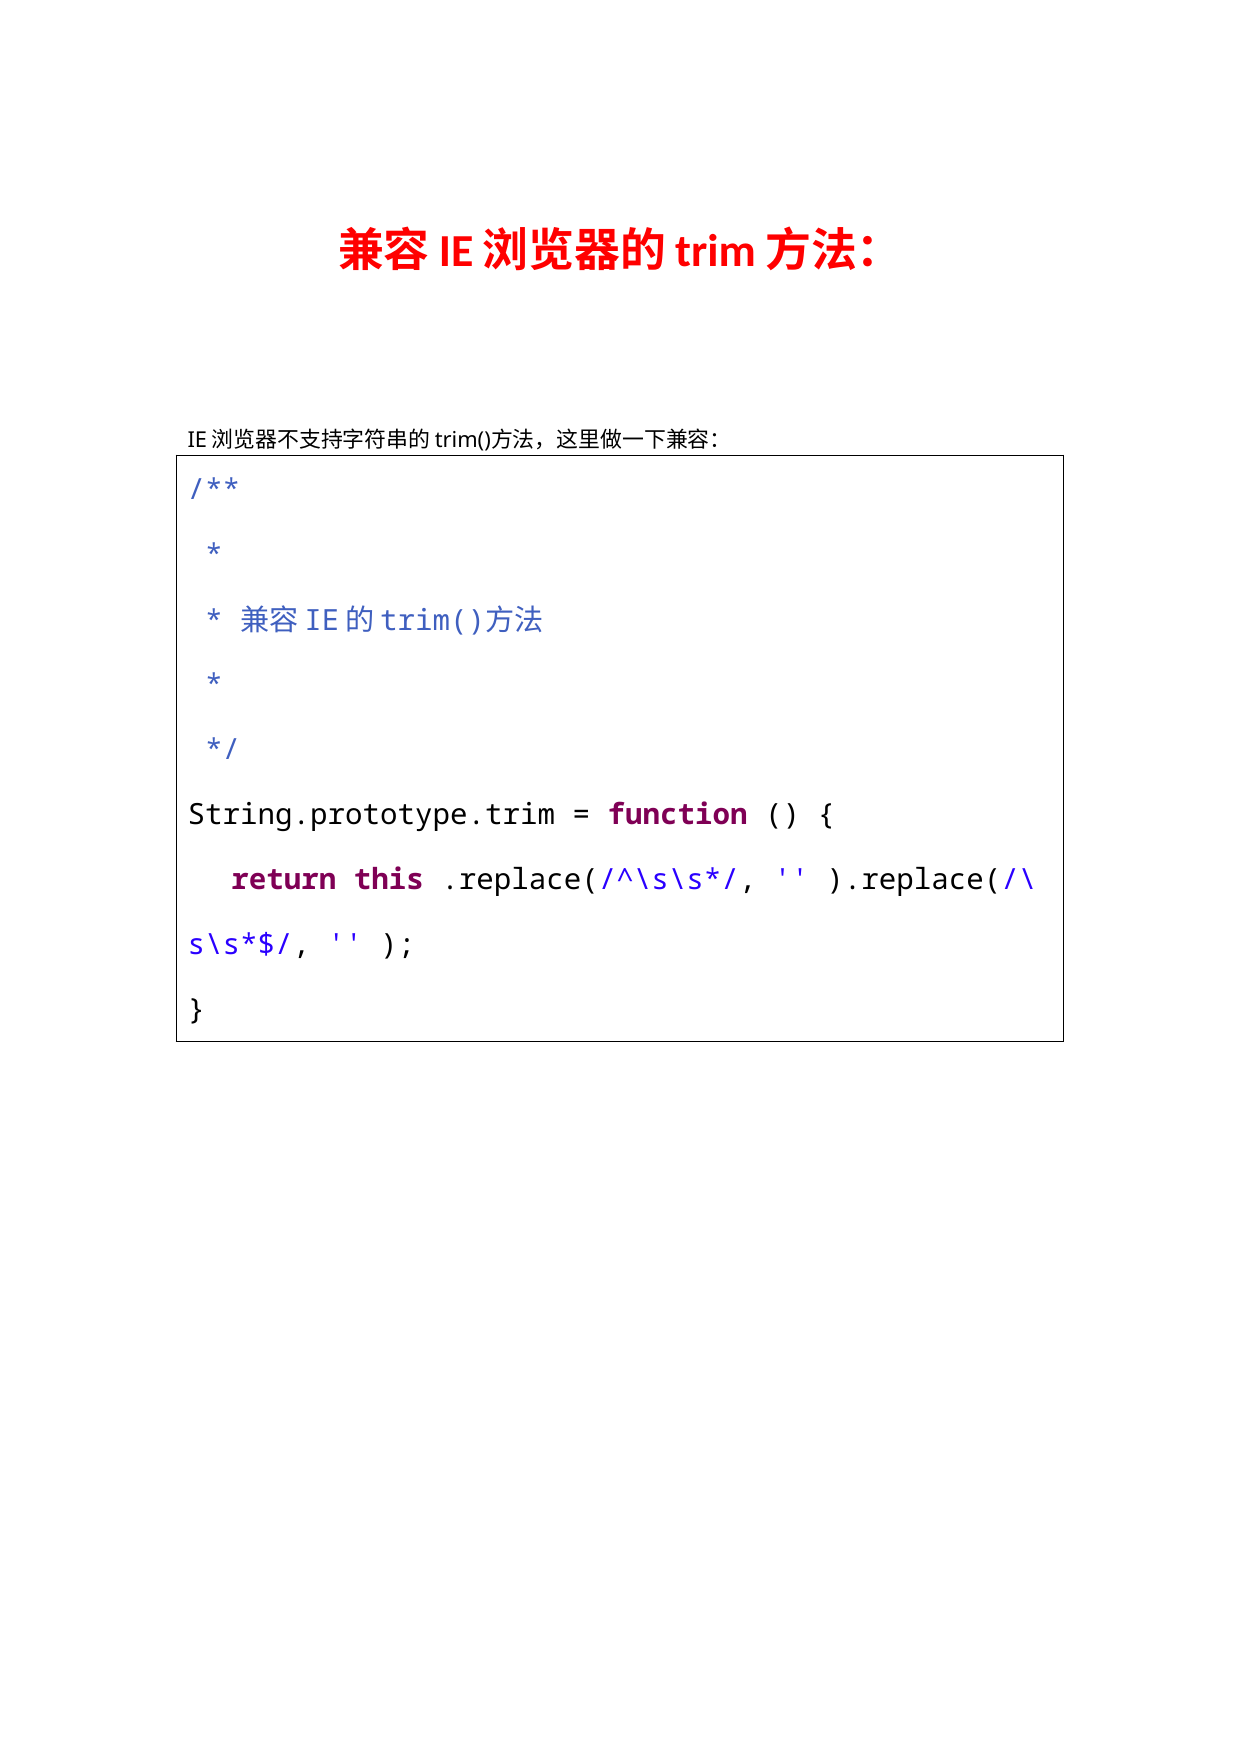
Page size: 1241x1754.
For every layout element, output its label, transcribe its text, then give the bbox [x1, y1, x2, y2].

text IE浏览器不支持字符串的trim()方法，这里做一下兼容： [187, 422, 1053, 454]
subtitle 兼容IE浏览器的trim方法： [187, 197, 1053, 295]
table_header /** * * 兼容IE的trim()方法 * */ String.prototype.trim = function () { return this .replace(/^\s\s*/, '' ).replace(/\s\s*$/, '' ); } [177, 456, 1063, 1041]
